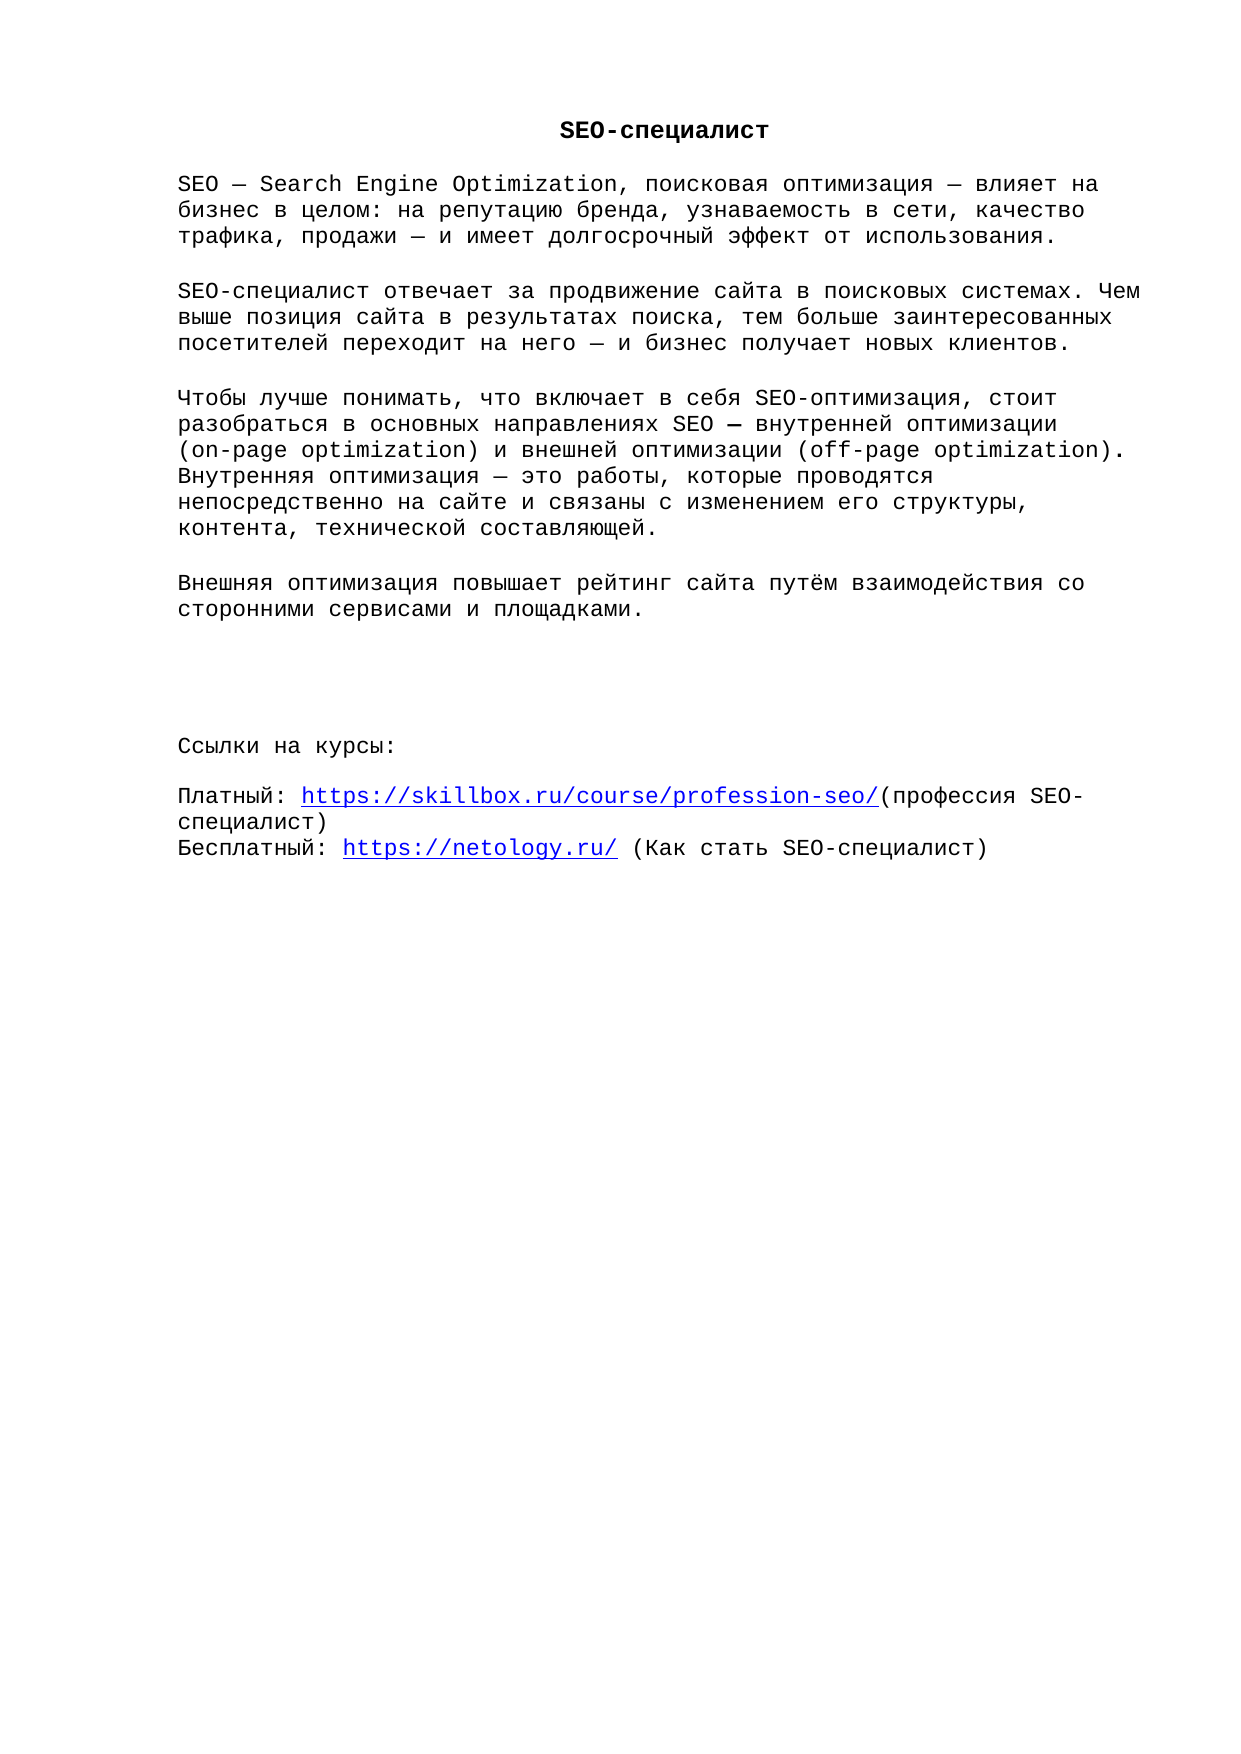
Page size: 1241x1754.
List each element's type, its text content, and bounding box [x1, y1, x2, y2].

text Чтобы лучше понимать, что включает в себя SEO-оптимизация, стоит разобраться в основных направлениях SEO — внутренней оптимизации (on-page optimization) и внешней оптимизации (off-page optimization). [177, 386, 1152, 464]
text SEO-специалист отвечает за продвижение сайта в поисковых системах. Чем выше позиция сайта в результатах поиска, тем больше заинтересованных посетителей переходит на него — и бизнес получает новых клиентов. [177, 279, 1152, 357]
text Ссылки на курсы: [177, 734, 1152, 760]
text SEO — Search Engine Optimization, поисковая оптимизация — влияет на бизнес в целом: на репутацию бренда, узнаваемость в сети, качество трафика, продажи — и имеет долгосрочный эффект от использования. [177, 172, 1152, 250]
text Платный: https://skillbox.ru/course/profession-seo/(профессия SEO-специалист) [177, 785, 1152, 837]
text Внутренняя оптимизация ― это работы, которые проводятся непосредственно на сайте и связаны с изменением его структуры, контента, технической составляющей. [177, 464, 1152, 542]
text Бесплатный: https://netology.ru/ (Как стать SEO-специалист) [177, 837, 1152, 862]
text SEO-специалист [177, 118, 1152, 146]
text Внешняя оптимизация повышает рейтинг сайта путём взаимодействия со сторонними сервисами и площадками. [177, 571, 1152, 623]
